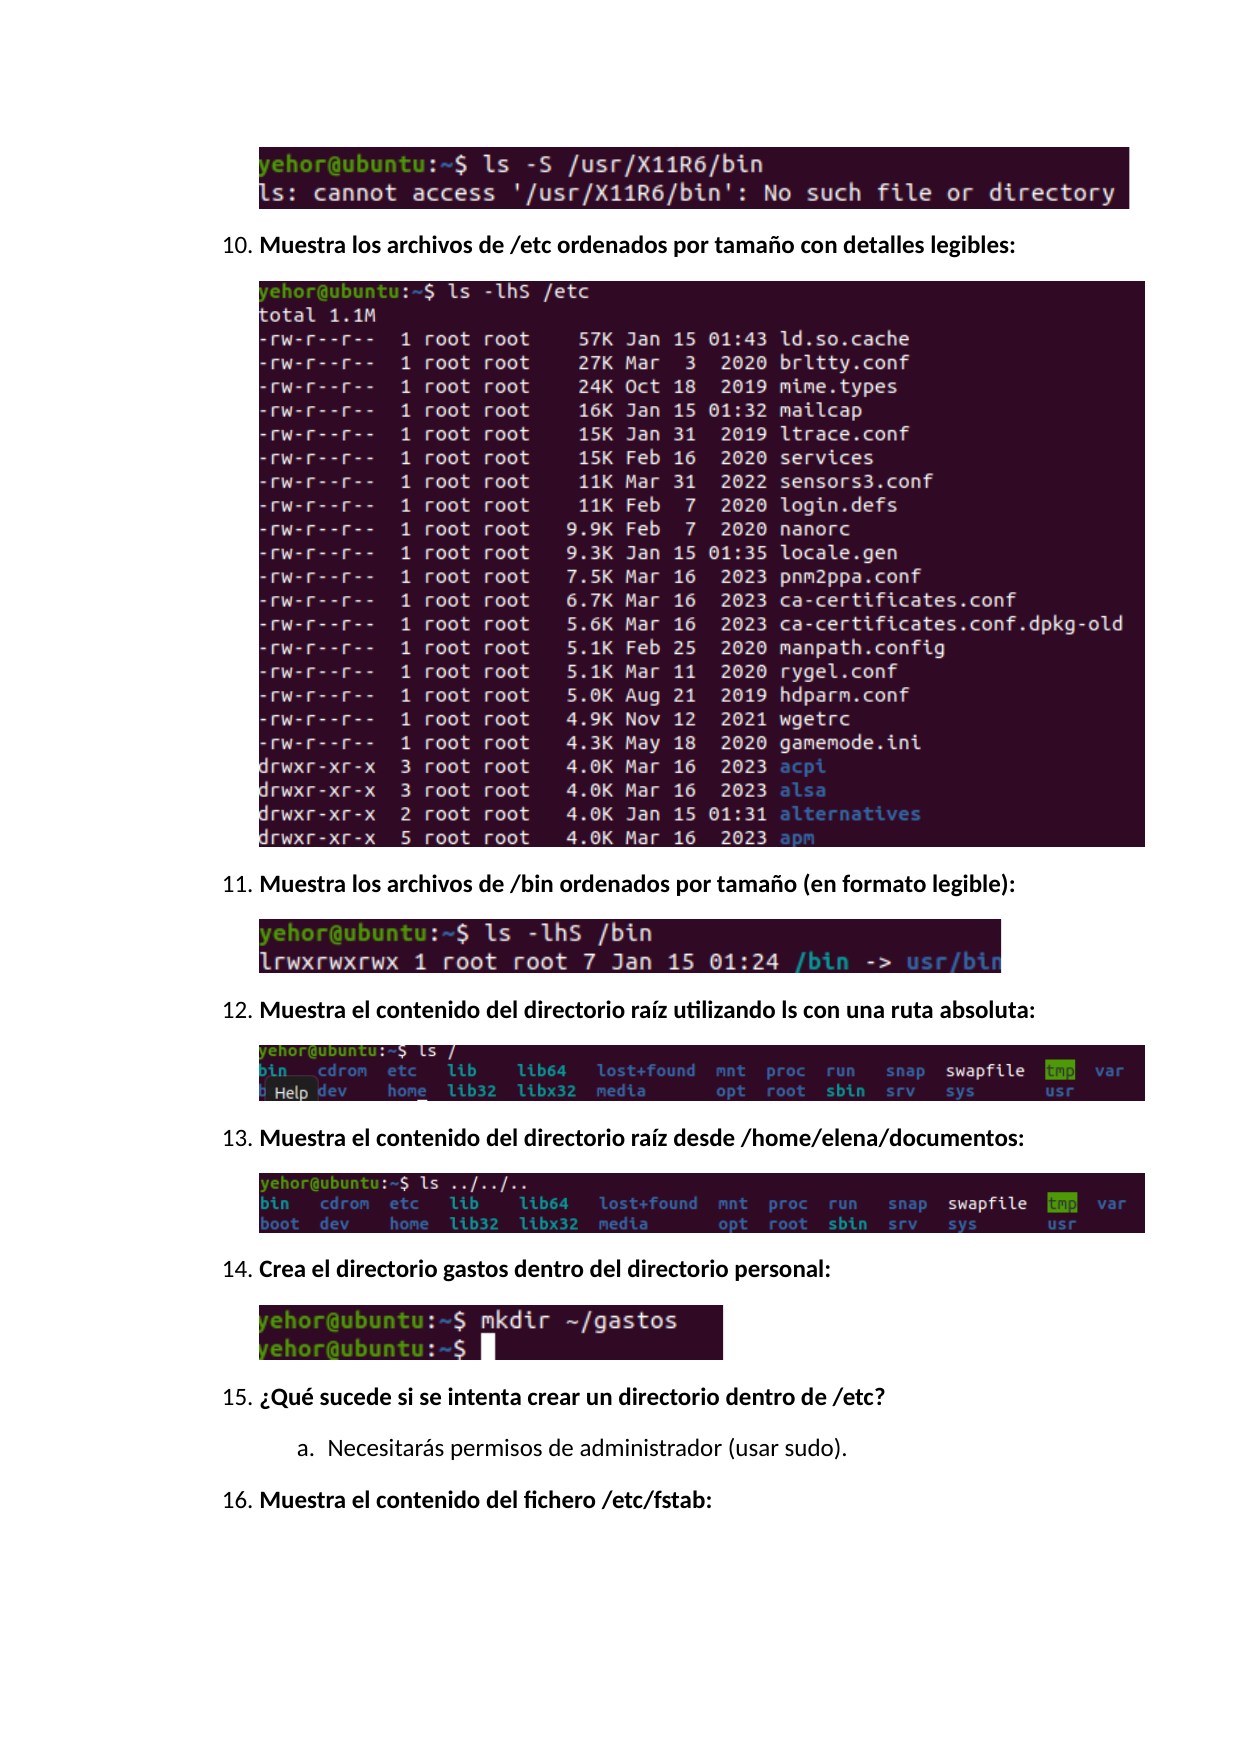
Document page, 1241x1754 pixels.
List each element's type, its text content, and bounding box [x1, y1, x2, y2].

list Muestra el contenido del fichero /etc/fstab: [222, 1484, 1063, 1515]
picture [259, 147, 1130, 209]
picture [259, 1045, 1145, 1101]
list Necesitarás permisos de administrador (usar sudo). [297, 1433, 1063, 1463]
list Crea el directorio gastos dentro del directorio personal: [222, 1253, 1063, 1284]
picture [259, 281, 1145, 847]
picture [259, 919, 1002, 973]
list Muestra el contenido del directorio raíz utilizando ls con una ruta absoluta: [222, 994, 1063, 1024]
picture [259, 1173, 1145, 1233]
list Muestra los archivos de /bin ordenados por tamaño (en formato legible): [222, 868, 1063, 898]
picture [259, 1305, 724, 1360]
list Muestra el contenido del directorio raíz desde /home/elena/documentos: [222, 1122, 1063, 1152]
list Muestra los archivos de /etc ordenados por tamaño con detalles legibles: [222, 230, 1063, 260]
list ¿Qué sucede si se intenta crear un directorio dentro de /etc? [222, 1381, 1063, 1411]
